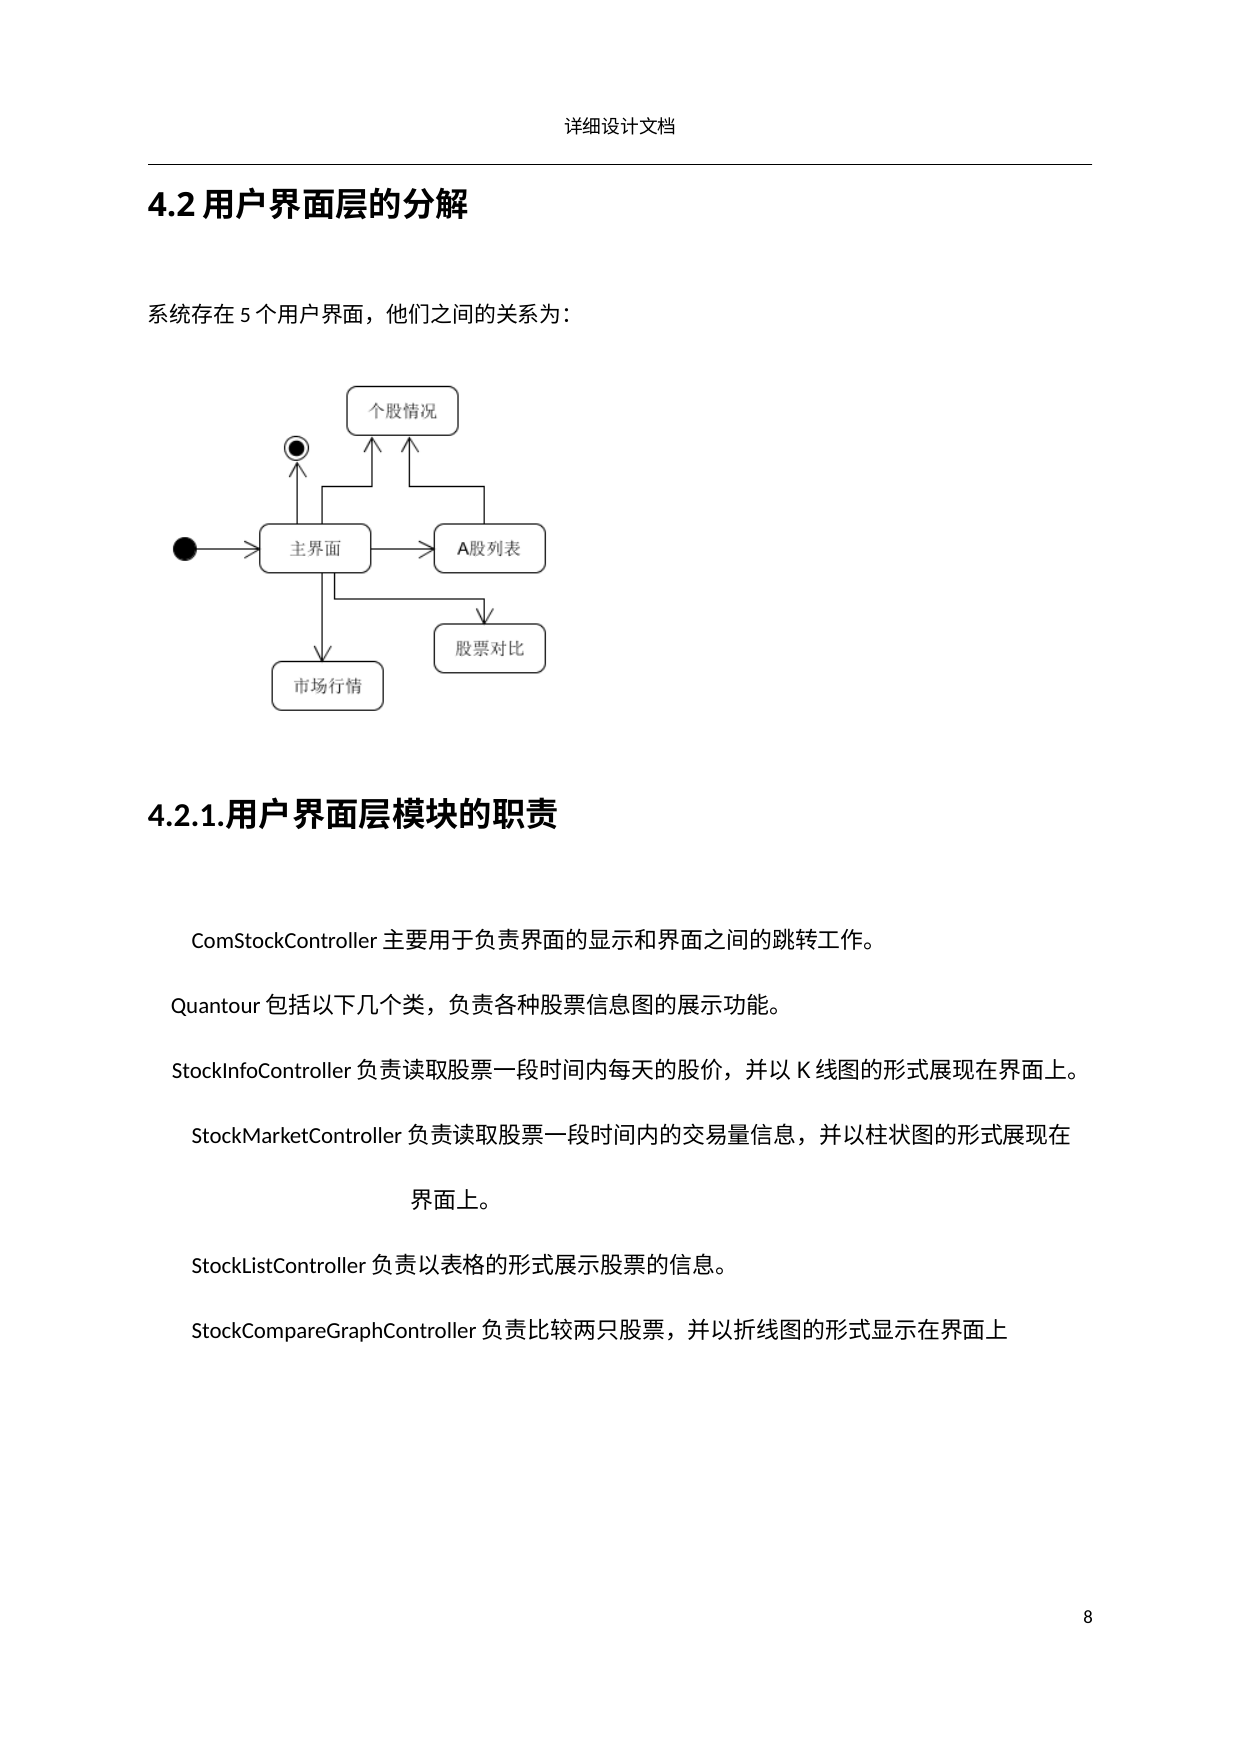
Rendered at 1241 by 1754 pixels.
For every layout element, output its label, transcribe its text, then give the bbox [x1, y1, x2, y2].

text StockCompareGraphController负责比较两只股票，并以折线图的形式显示在界面上 [148, 1296, 1092, 1361]
text 系统存在5个用户界面，他们之间的关系为： [148, 297, 1092, 329]
text StockInfoController负责读取股票一段时间内每天的股价，并以K线图的形式展现在界面上。 [148, 1036, 1092, 1101]
subtitle 4.2用户界面层的分解 [148, 169, 1092, 234]
text StockListController负责以表格的形式展示股票的信息。 [148, 1231, 1092, 1296]
picture [147, 362, 571, 736]
text StockMarketController负责读取股票一段时间内的交易量信息，并以柱状图的形式展现在 界面上。 [148, 1101, 1092, 1231]
text Quantour包括以下几个类，负责各种股票信息图的展示功能。 [148, 971, 1092, 1036]
text ComStockController主要用于负责界面的显示和界面之间的跳转工作。 [148, 906, 1092, 971]
subtitle 4.2.1.用户界面层模块的职责 [148, 779, 1092, 844]
